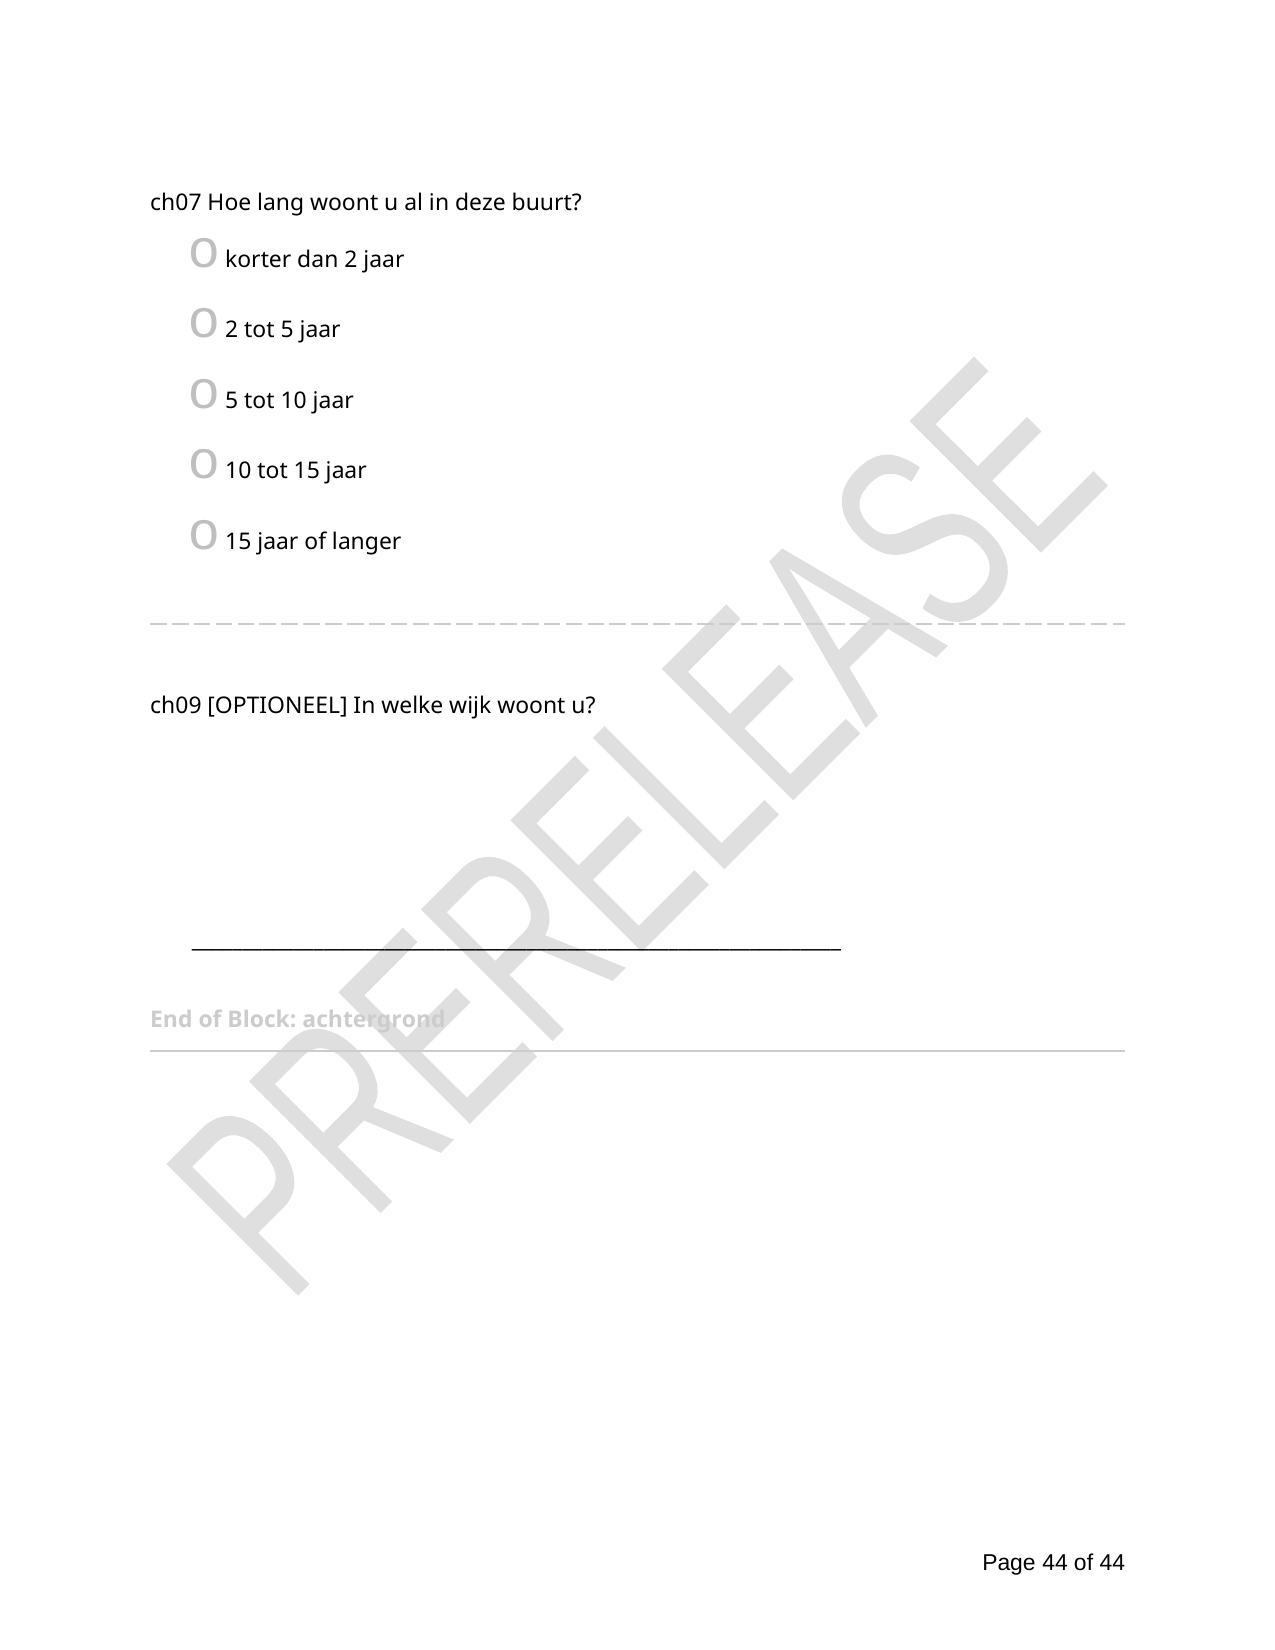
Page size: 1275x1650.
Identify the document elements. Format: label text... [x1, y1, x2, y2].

list korter dan 2 jaar [187, 222, 1125, 283]
list 15 jaar of langer [187, 504, 1125, 565]
list 2 tot 5 jaar [187, 292, 1125, 354]
list 10 tot 15 jaar [187, 433, 1125, 495]
list 5 tot 10 jaar [187, 363, 1125, 424]
text End of Block: achtergrond [150, 1003, 1125, 1034]
text ch07 Hoe lang woont u al in deze buurt? [150, 186, 1125, 217]
text ________________________________________________________________ [150, 923, 1125, 954]
text ch09 [OPTIONEEL] In welke wijk woont u? [150, 689, 1125, 894]
